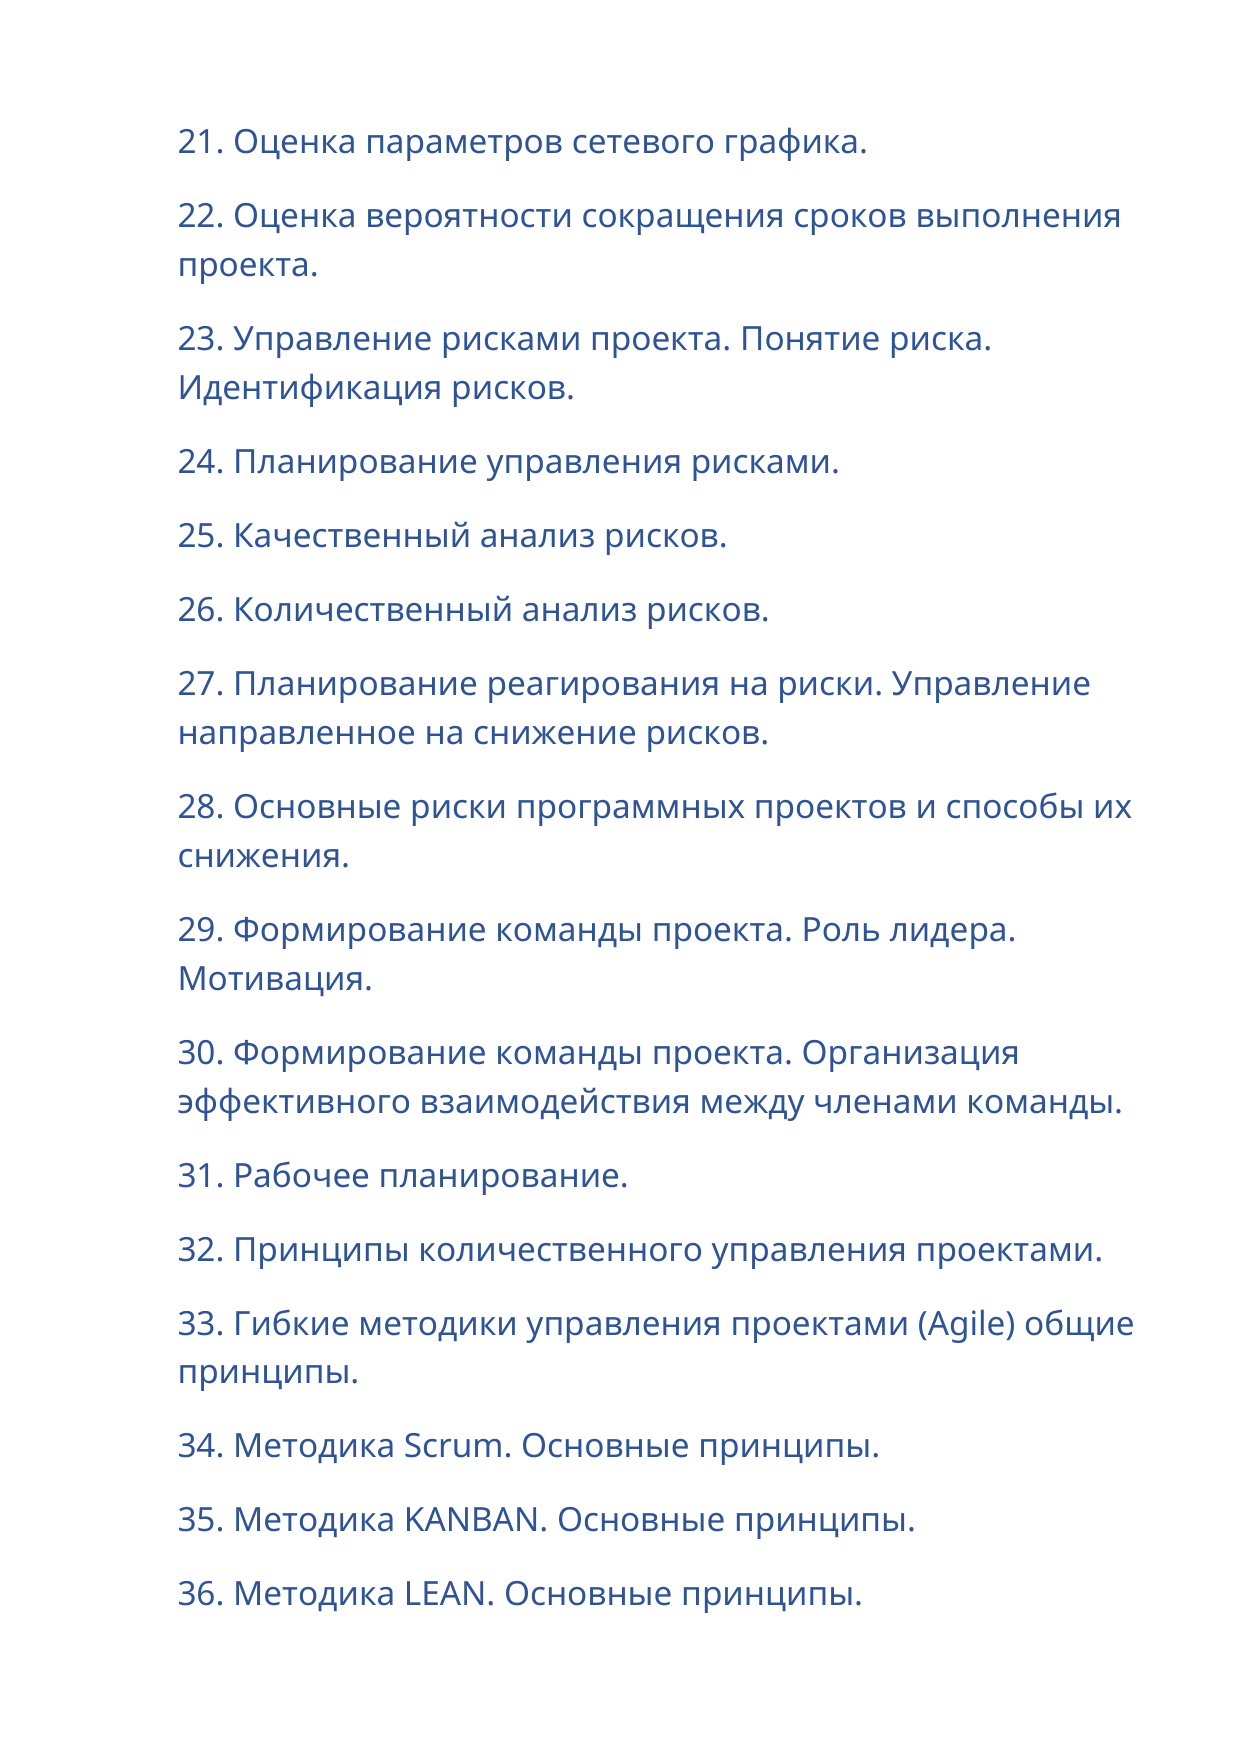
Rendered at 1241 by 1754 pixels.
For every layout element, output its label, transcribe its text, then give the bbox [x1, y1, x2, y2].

subtitle 21. Оценка параметров сетевого графика. [177, 118, 1152, 163]
subtitle 28. Основные риски программных проектов и способы их снижения. [177, 783, 1152, 877]
subtitle 30. Формирование команды проекта. Организация эффективного взаимодействия между членами команды. [177, 1028, 1152, 1123]
subtitle 33. Гибкие методики управления проектами (Agile) общие принципы. [177, 1299, 1152, 1394]
subtitle 22. Оценка вероятности сокращения сроков выполнения проекта. [177, 192, 1152, 286]
subtitle 36. Методика LEAN. Основные принципы. [177, 1570, 1152, 1616]
subtitle 23. Управление рисками проекта. Понятие риска. Идентификация рисков. [177, 315, 1152, 409]
subtitle 32. Принципы количественного управления проектами. [177, 1225, 1152, 1271]
subtitle 34. Методика Scrum. Основные принципы. [177, 1422, 1152, 1468]
subtitle 25. Качественный анализ рисков. [177, 512, 1152, 557]
subtitle 29. Формирование команды проекта. Роль лидера. Мотивация. [177, 906, 1152, 1000]
subtitle 35. Методика KANBAN. Основные принципы. [177, 1496, 1152, 1542]
subtitle 31. Рабочее планирование. [177, 1151, 1152, 1197]
subtitle 27. Планирование реагирования на риски. Управление направленное на снижение рисков. [177, 660, 1152, 754]
subtitle 24. Планирование управления рисками. [177, 438, 1152, 483]
subtitle 26. Количественный анализ рисков. [177, 586, 1152, 631]
